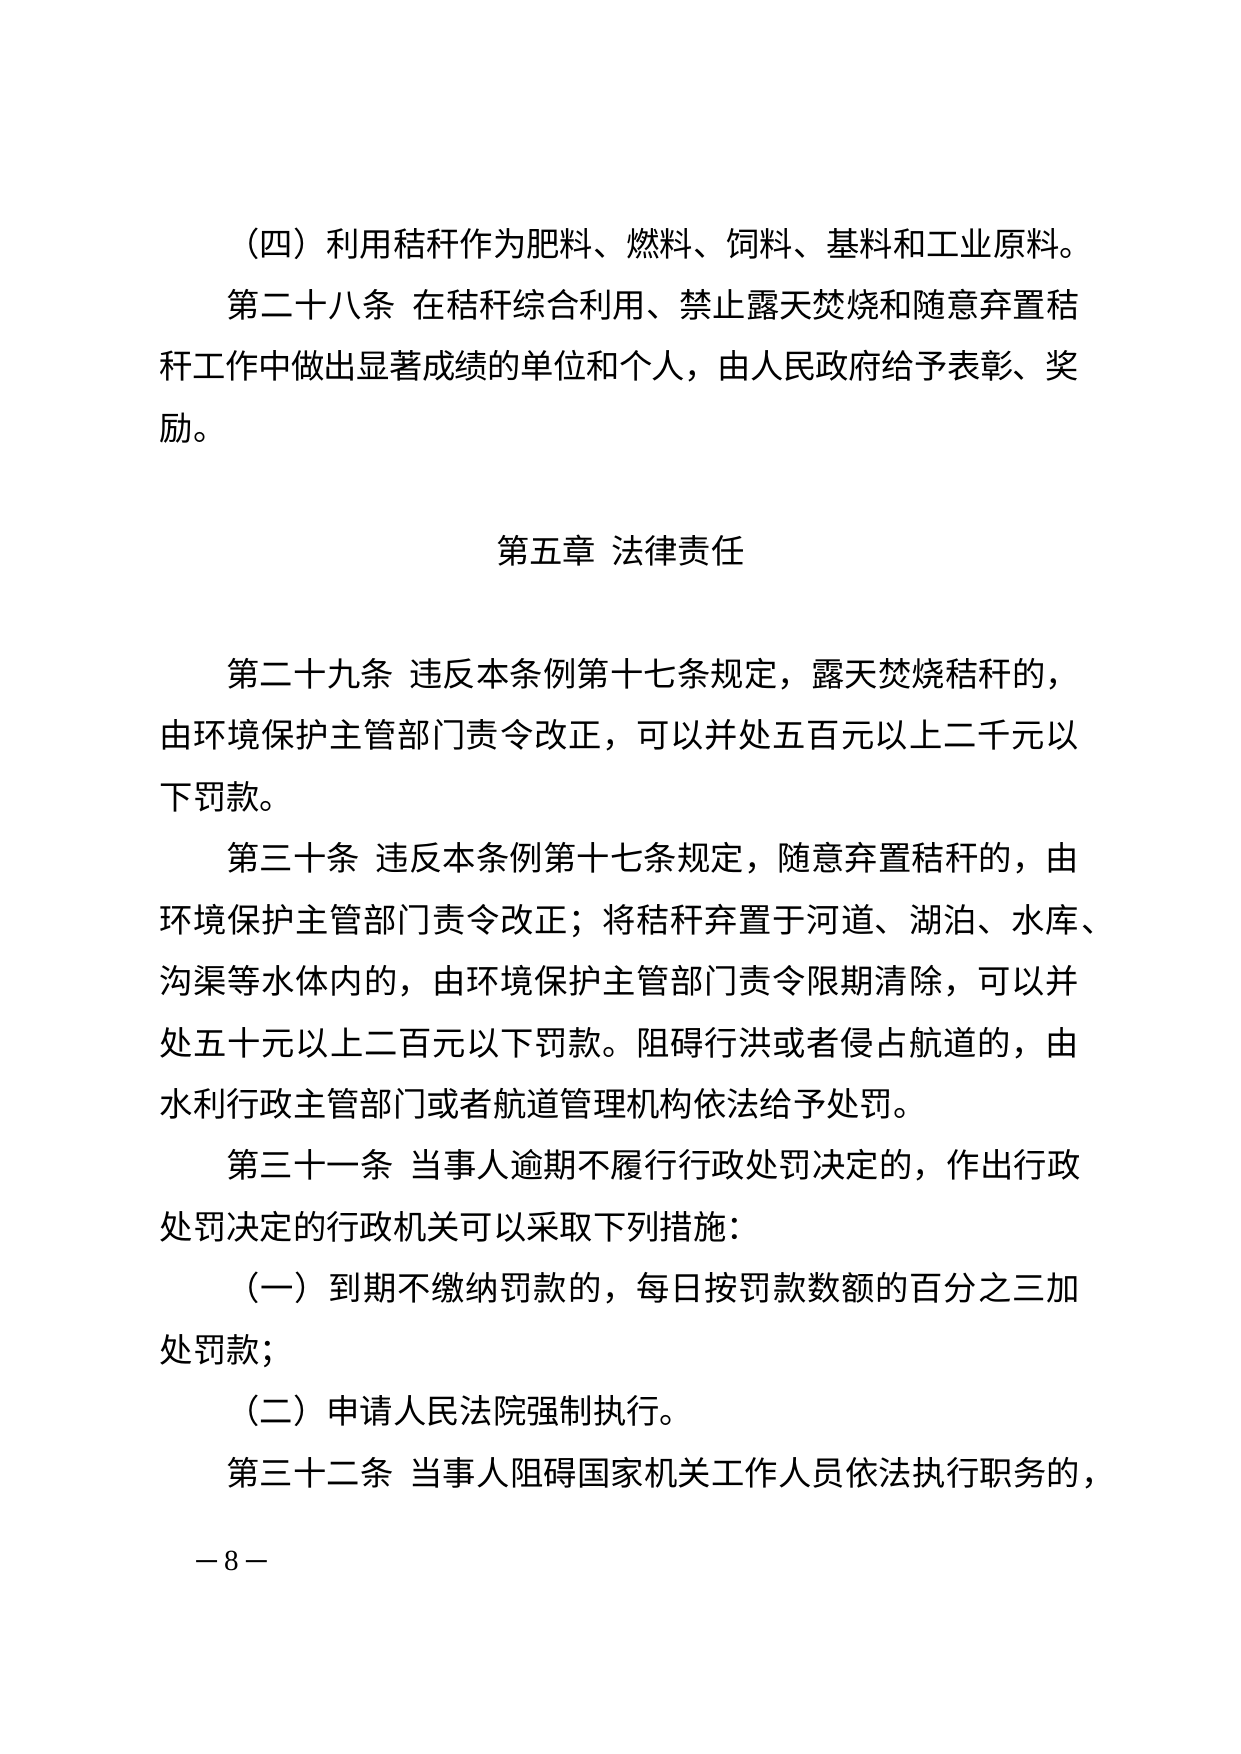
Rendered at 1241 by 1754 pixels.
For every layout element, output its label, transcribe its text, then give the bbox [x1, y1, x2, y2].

text 第三十条 违反本条例第十七条规定，随意弃置秸秆的，由环境保护主管部门责令改正；将秸秆弃置于河道、湖泊、水库、沟渠等水体内的，由环境保护主管部门责令限期清除，可以并处五十元以上二百元以下罚款。阻碍行洪或者侵占航道的，由水利行政主管部门或者航道管理机构依法给予处罚。 [159, 821, 1081, 1129]
text 第二十九条 违反本条例第十七条规定，露天焚烧秸秆的，由环境保护主管部门责令改正，可以并处五百元以上二千元以下罚款。 [159, 637, 1081, 821]
text （四）利用秸秆作为肥料、燃料、饲料、基料和工业原料。 [159, 207, 1081, 268]
text 第五章 法律责任 [159, 514, 1081, 576]
text 第三十一条 当事人逾期不履行行政处罚决定的，作出行政处罚决定的行政机关可以采取下列措施： [159, 1129, 1081, 1252]
text （二）申请人民法院强制执行。 [159, 1374, 1081, 1436]
text （一）到期不缴纳罚款的，每日按罚款数额的百分之三加处罚款； [159, 1252, 1081, 1374]
text 第二十八条 在秸秆综合利用、禁止露天焚烧和随意弃置秸秆工作中做出显著成绩的单位和个人，由人民政府给予表彰、奖励。 [159, 268, 1081, 453]
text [159, 1436, 1081, 1497]
